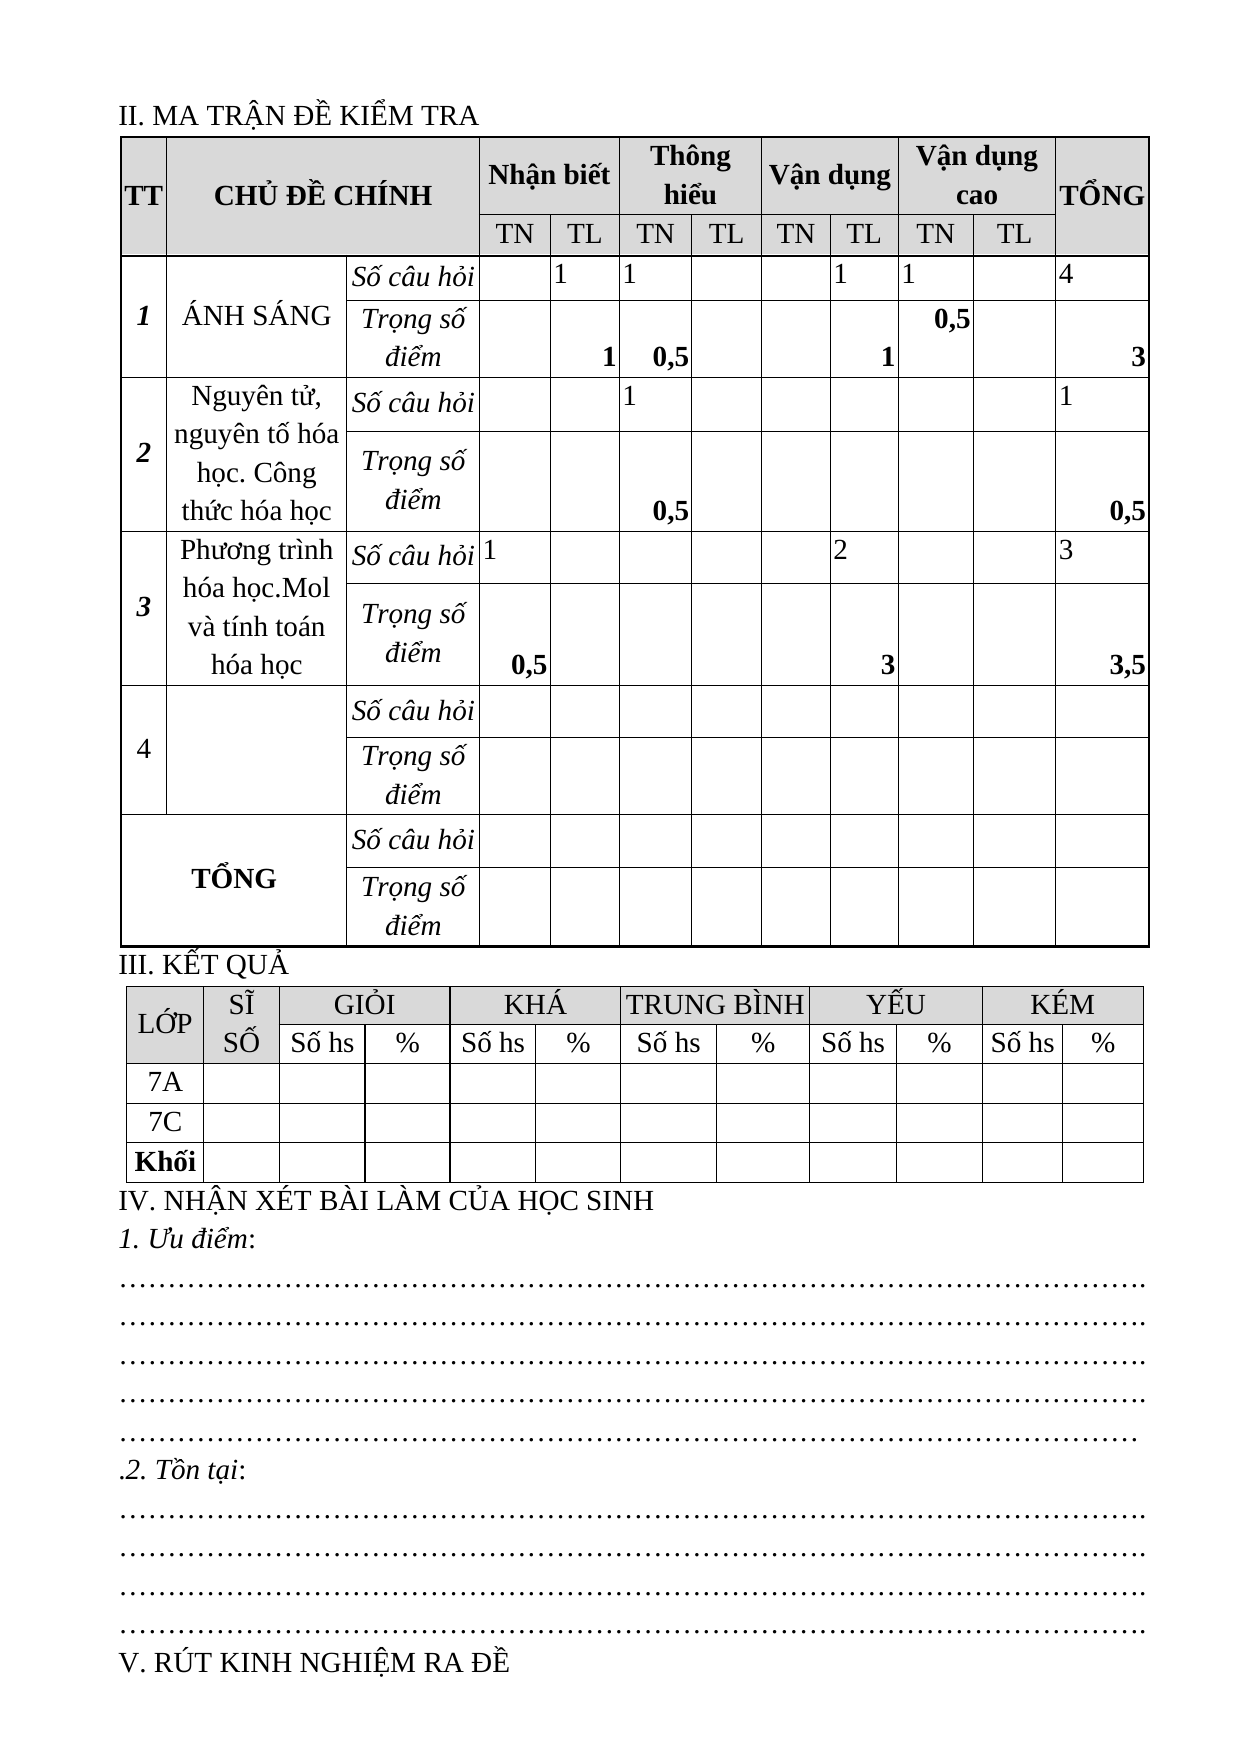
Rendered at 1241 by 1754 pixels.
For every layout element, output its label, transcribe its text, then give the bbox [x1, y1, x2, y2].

table_cell [762, 257, 830, 300]
table_cell 3 [122, 532, 166, 685]
table_cell 1 [480, 532, 550, 582]
table_cell [899, 868, 973, 945]
table_cell [831, 815, 898, 867]
table_cell [762, 868, 830, 945]
table_cell 3 [1056, 301, 1148, 377]
table_cell [810, 1143, 896, 1182]
table_cell [280, 1143, 364, 1182]
table_cell [280, 1104, 364, 1142]
table_cell [810, 1064, 896, 1102]
table_cell Trọng số điểm [347, 584, 479, 685]
text III. KẾT QUẢ [118, 947, 1152, 981]
table_cell [366, 1064, 449, 1102]
table_cell [762, 584, 830, 685]
table_cell [167, 686, 346, 814]
table_cell Số câu hỏi [347, 378, 479, 431]
table_cell [831, 738, 898, 814]
table_cell [536, 1143, 620, 1182]
table_cell [1056, 686, 1148, 737]
table_cell 1 [551, 301, 619, 377]
table_cell Trọng số điểm [347, 738, 479, 814]
text IV. NHẬN XÉT BÀI LÀM CỦA HỌC SINH [118, 1183, 1152, 1216]
table_cell [762, 532, 830, 582]
table_cell [692, 686, 761, 737]
table_cell [899, 378, 973, 431]
table_cell 2 [122, 378, 166, 531]
table_cell [762, 432, 830, 531]
text ……………………………………………………………………………………………. [118, 1337, 1152, 1370]
table_cell [1056, 868, 1148, 945]
table_cell [620, 738, 691, 814]
table_cell [204, 1104, 279, 1142]
table_cell [620, 532, 691, 582]
table_cell TL [831, 215, 898, 254]
table_cell [620, 686, 691, 737]
table_header Nhận biết [480, 138, 619, 214]
table_cell TL [551, 215, 619, 254]
table_cell [974, 738, 1055, 814]
table_cell Số câu hỏi [347, 532, 479, 582]
table_cell [983, 1104, 1062, 1142]
table_cell [692, 815, 761, 867]
table_cell [551, 815, 619, 867]
table_cell [762, 378, 830, 431]
table_cell 3 [831, 584, 898, 685]
table_cell [983, 1143, 1062, 1182]
table_header KHÁ [451, 987, 620, 1024]
table_cell 3,5 [1056, 584, 1148, 685]
table_header YẾU [810, 987, 982, 1024]
table_header TỔNG [1056, 138, 1148, 254]
table_cell [551, 686, 619, 737]
table_cell [480, 868, 550, 945]
text II. MA TRẬN ĐỀ KIỂM TRA [118, 98, 1152, 131]
table_header CHỦ ĐỀ CHÍNH [167, 138, 479, 254]
table_cell [974, 868, 1055, 945]
text 1. Ưu điểm: …………………………………………………………………………………………….……………………………………………………………………………………………. [118, 1221, 1152, 1332]
table_header KÉM [983, 987, 1143, 1024]
table_cell Số câu hỏi [347, 815, 479, 867]
table_cell 4 [122, 686, 166, 814]
table_cell [974, 686, 1055, 737]
table_cell 1 [620, 378, 691, 431]
table_cell [620, 868, 691, 945]
table_cell [551, 584, 619, 685]
table_cell [1063, 1104, 1143, 1142]
table_cell [1063, 1143, 1143, 1182]
table_cell % [366, 1025, 449, 1063]
table_cell Số hs [810, 1025, 896, 1063]
table_header Vận dụng cao [899, 138, 1055, 214]
table_cell Số hs [451, 1025, 535, 1063]
table_cell [480, 378, 550, 431]
table_cell TN [480, 215, 550, 254]
table_cell Trọng số điểm [347, 432, 479, 531]
table_cell 0,5 [1056, 432, 1148, 531]
table_cell [899, 432, 973, 531]
table_cell [762, 686, 830, 737]
table_cell Số hs [983, 1025, 1062, 1063]
table_cell [366, 1104, 449, 1142]
table_cell Trọng số điểm [347, 301, 479, 377]
table_cell 1 [831, 301, 898, 377]
table_cell TL [974, 215, 1055, 254]
table_cell [717, 1064, 809, 1102]
table_cell [451, 1064, 535, 1102]
table_cell 0,5 [480, 584, 550, 685]
table_cell Trọng số điểm [347, 868, 479, 945]
table_cell [451, 1143, 535, 1182]
table_cell TL [692, 215, 761, 254]
table_cell [717, 1143, 809, 1182]
table_cell [692, 378, 761, 431]
table_header SĨ SỐ [204, 987, 279, 1063]
table_cell [974, 584, 1055, 685]
table_cell [551, 432, 619, 531]
table_cell [897, 1064, 982, 1102]
table_cell [692, 738, 761, 814]
table_cell [480, 738, 550, 814]
table_cell [983, 1064, 1062, 1102]
table_cell Số câu hỏi [347, 257, 479, 300]
table_cell [899, 584, 973, 685]
table_cell [974, 432, 1055, 531]
table_cell 7C [127, 1104, 203, 1142]
table_cell TN [762, 215, 830, 254]
table_cell [974, 815, 1055, 867]
table_cell [831, 432, 898, 531]
table_cell 1 [122, 257, 166, 377]
table_cell [831, 686, 898, 737]
table_cell [480, 257, 550, 300]
table_cell [280, 1064, 364, 1102]
table_cell Khối [127, 1143, 203, 1182]
table_cell [551, 532, 619, 582]
table_cell [480, 815, 550, 867]
table_cell [692, 532, 761, 582]
table_cell % [1063, 1025, 1143, 1063]
table_cell [621, 1143, 716, 1182]
table_cell [831, 868, 898, 945]
table_cell [621, 1104, 716, 1142]
table_cell [692, 257, 761, 300]
table_cell [810, 1104, 896, 1142]
table_cell [620, 815, 691, 867]
table_cell 3 [1056, 532, 1148, 582]
table_cell % [717, 1025, 809, 1063]
table_cell TN [620, 215, 691, 254]
table_cell Số hs [621, 1025, 716, 1063]
table_cell 7A [127, 1064, 203, 1102]
table_cell 0,5 [620, 432, 691, 531]
table_cell [717, 1104, 809, 1142]
table_cell [204, 1143, 279, 1182]
table_cell [480, 301, 550, 377]
text ……………………………………………………………………………………………. [118, 1375, 1152, 1409]
table_cell [1063, 1064, 1143, 1102]
table_cell [621, 1064, 716, 1102]
table_cell Nguyên tử, nguyên tố hóa học. Công thức hóa học [167, 378, 346, 531]
table_cell % [897, 1025, 982, 1063]
table_cell Số câu hỏi [347, 686, 479, 737]
table_cell [551, 378, 619, 431]
table_cell [551, 738, 619, 814]
table_cell [551, 868, 619, 945]
table_cell 1 [831, 257, 898, 300]
table_header Thông hiểu [620, 138, 761, 214]
table_cell TN [899, 215, 973, 254]
table_cell [897, 1104, 982, 1142]
table_cell [762, 815, 830, 867]
text …………………………………………………………………………………………….V. RÚT KINH NGHIỆM RA ĐỀ [118, 1607, 1152, 1679]
table_cell [692, 301, 761, 377]
table_cell 1 [620, 257, 691, 300]
table_cell [536, 1064, 620, 1102]
table_cell 0,5 [620, 301, 691, 377]
table_header TT [122, 138, 166, 254]
table_cell [1056, 738, 1148, 814]
table_cell 1 [1056, 378, 1148, 431]
table_cell [974, 257, 1055, 300]
table_cell [480, 432, 550, 531]
table_header Vận dụng [762, 138, 898, 214]
table_cell [692, 584, 761, 685]
table_cell [897, 1143, 982, 1182]
table_cell [1056, 815, 1148, 867]
table_cell [899, 532, 973, 582]
table_cell [692, 432, 761, 531]
table_cell [536, 1104, 620, 1142]
table_cell [451, 1104, 535, 1142]
table_cell [366, 1143, 449, 1182]
table_cell % [536, 1025, 620, 1063]
table_cell [974, 532, 1055, 582]
table_cell [899, 815, 973, 867]
table_cell 2 [831, 532, 898, 582]
table_cell [762, 301, 830, 377]
table_cell [974, 378, 1055, 431]
table_header TRUNG BÌNH [621, 987, 809, 1024]
table_cell Phương trình hóa học.Mol và tính toán hóa học [167, 532, 346, 685]
text …………………………………………………………………………………………….2. Tồn tại: …………………………………………………………………………………………….…………………………………………………………………………………………….……………………………………………………………………………………………. [118, 1414, 1152, 1602]
table_cell Số hs [280, 1025, 364, 1063]
table_cell 1 [899, 257, 973, 300]
table_header LỚP [127, 987, 203, 1063]
table_cell [899, 686, 973, 737]
table_cell [762, 738, 830, 814]
table_cell [974, 301, 1055, 377]
table_cell 1 [551, 257, 619, 300]
table_cell [620, 584, 691, 685]
table_cell ÁNH SÁNG [167, 257, 346, 377]
table_cell [831, 378, 898, 431]
table_cell TỔNG [122, 815, 346, 945]
table_header GIỎI [280, 987, 449, 1024]
table_cell [480, 686, 550, 737]
table_cell [899, 738, 973, 814]
table_cell 4 [1056, 257, 1148, 300]
table_cell 0,5 [899, 301, 973, 377]
table_cell [692, 868, 761, 945]
table_cell [204, 1064, 279, 1102]
